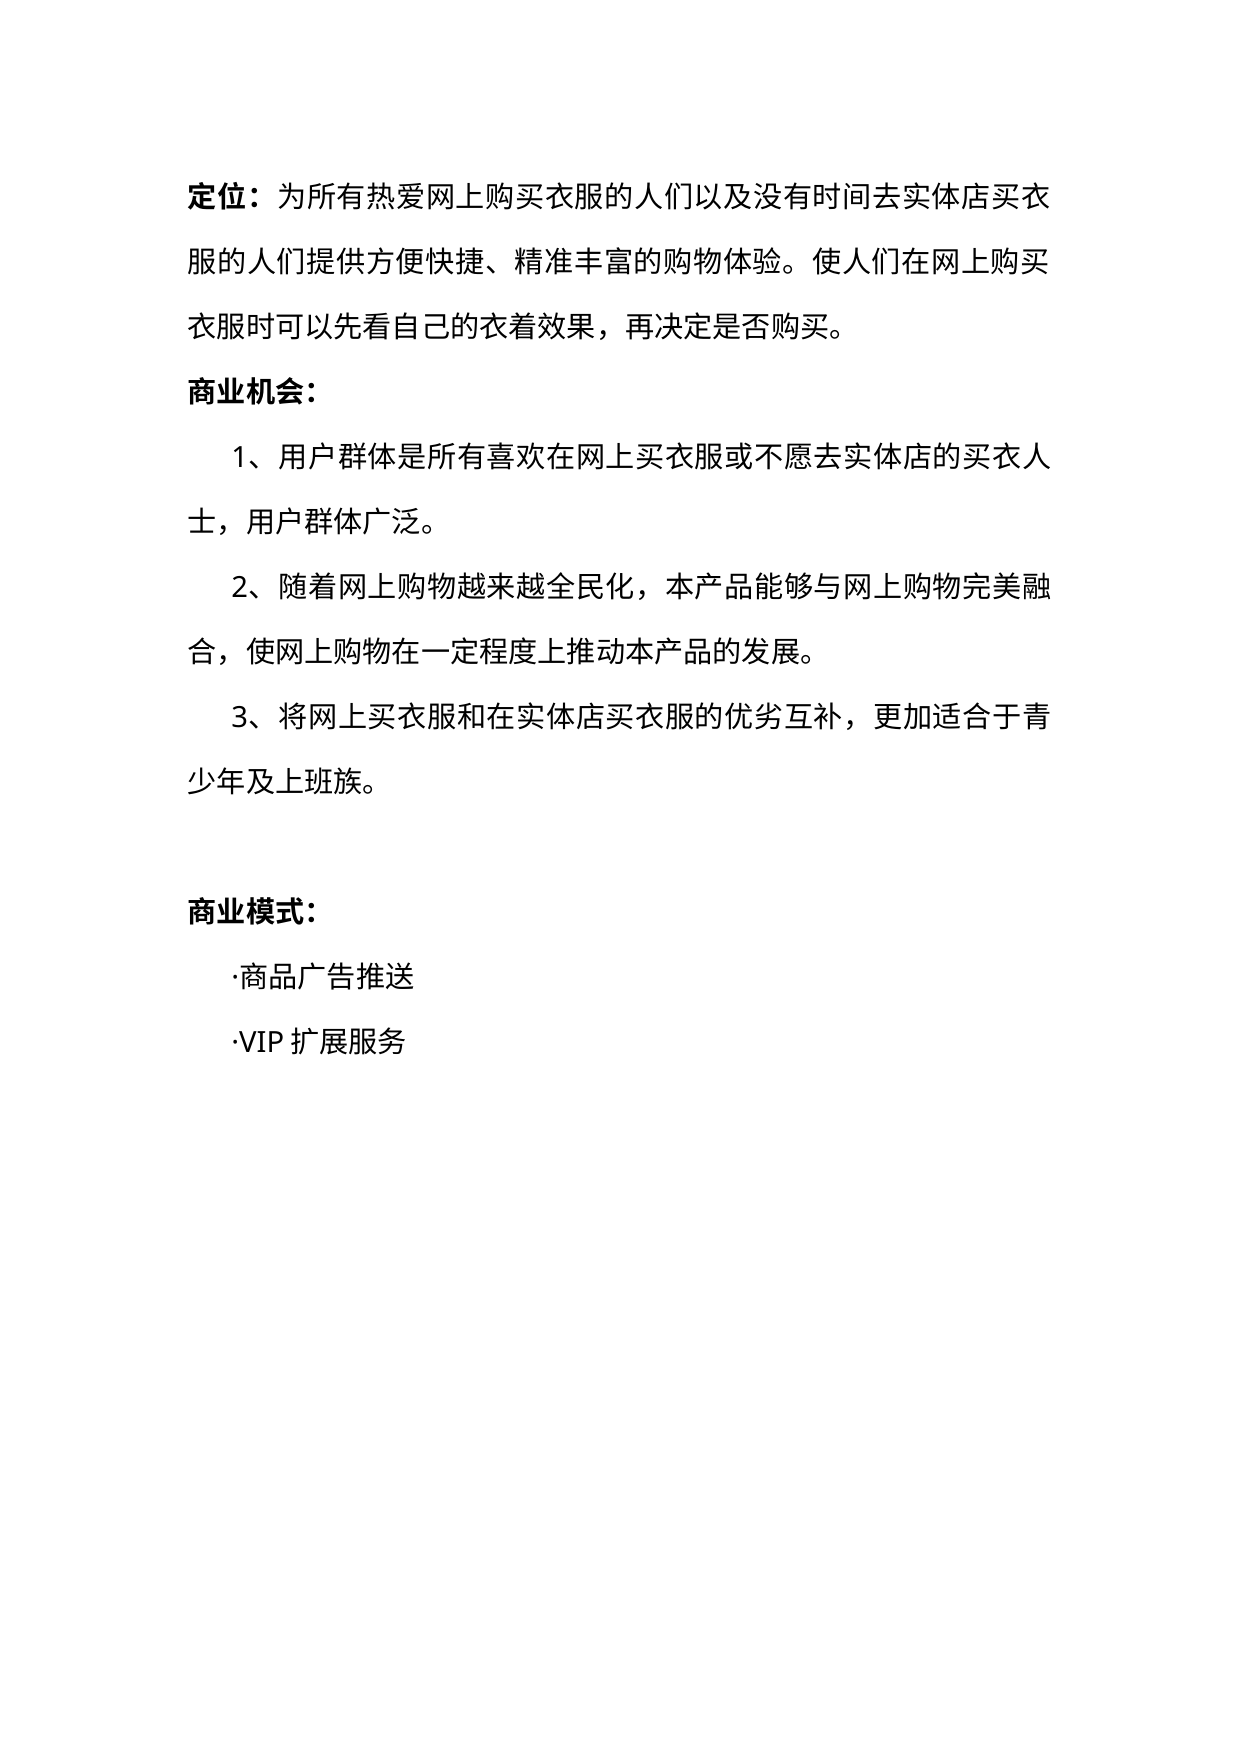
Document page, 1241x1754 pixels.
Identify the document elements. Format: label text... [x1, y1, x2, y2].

text 1、用户群体是所有喜欢在网上买衣服或不愿去实体店的买衣人士，用户群体广泛。 [187, 422, 1053, 552]
text ·商品广告推送 [187, 942, 1053, 1007]
text 商业模式： [187, 877, 1053, 942]
text 定位：为所有热爱网上购买衣服的人们以及没有时间去实体店买衣服的人们提供方便快捷、精准丰富的购物体验。使人们在网上购买衣服时可以先看自己的衣着效果，再决定是否购买。 [187, 162, 1053, 357]
text ·VIP扩展服务 [187, 1007, 1053, 1072]
text 商业机会： [187, 357, 1053, 422]
text 3、将网上买衣服和在实体店买衣服的优劣互补，更加适合于青少年及上班族。 [187, 682, 1053, 812]
text 2、随着网上购物越来越全民化，本产品能够与网上购物完美融合，使网上购物在一定程度上推动本产品的发展。 [187, 552, 1053, 682]
